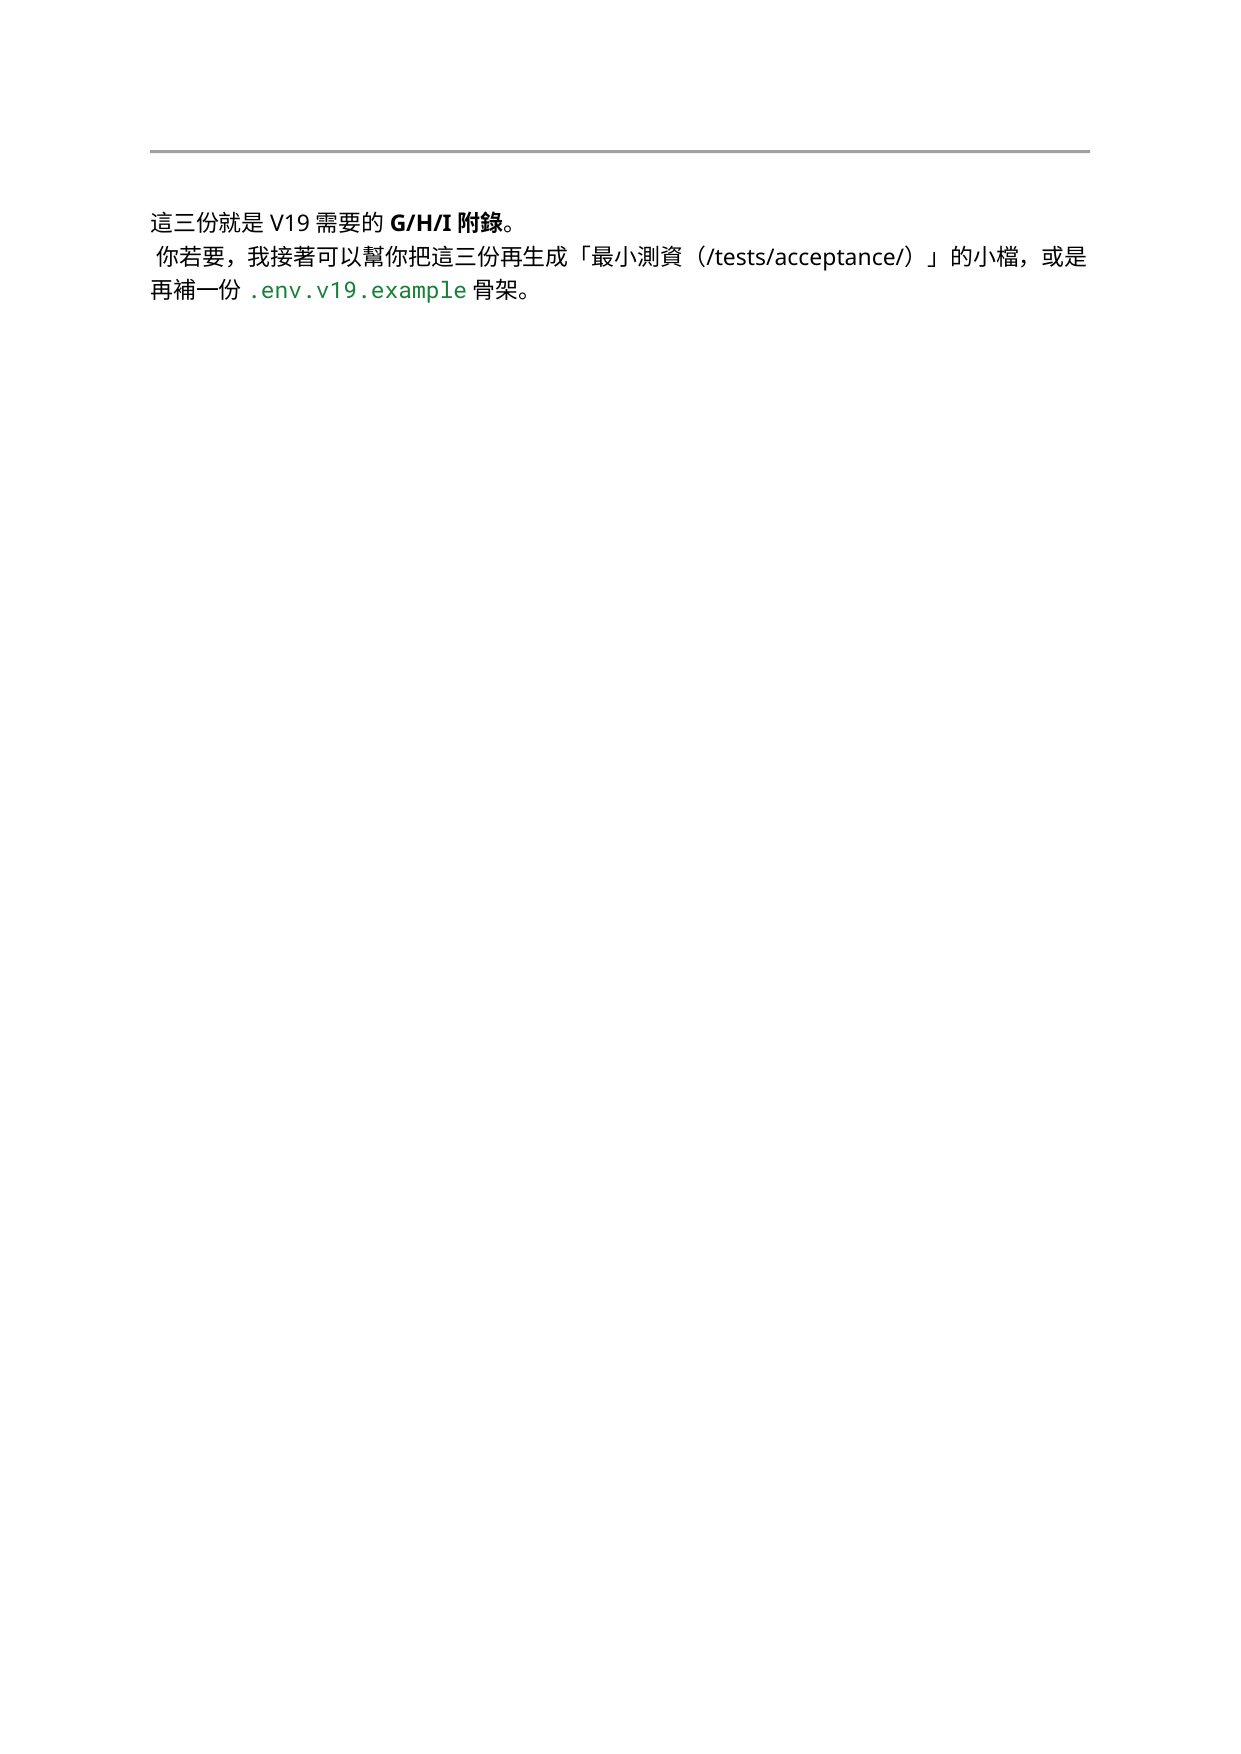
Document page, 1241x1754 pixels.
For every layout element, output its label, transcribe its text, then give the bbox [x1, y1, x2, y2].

text 這三份就是 V19 需要的 G/H/I 附錄。 你若要，我接著可以幫你把這三份再生成「最小測資（/tests/acceptance/）」的小檔，或是再補一份 .env.v19.example 骨架。 [150, 205, 1090, 305]
